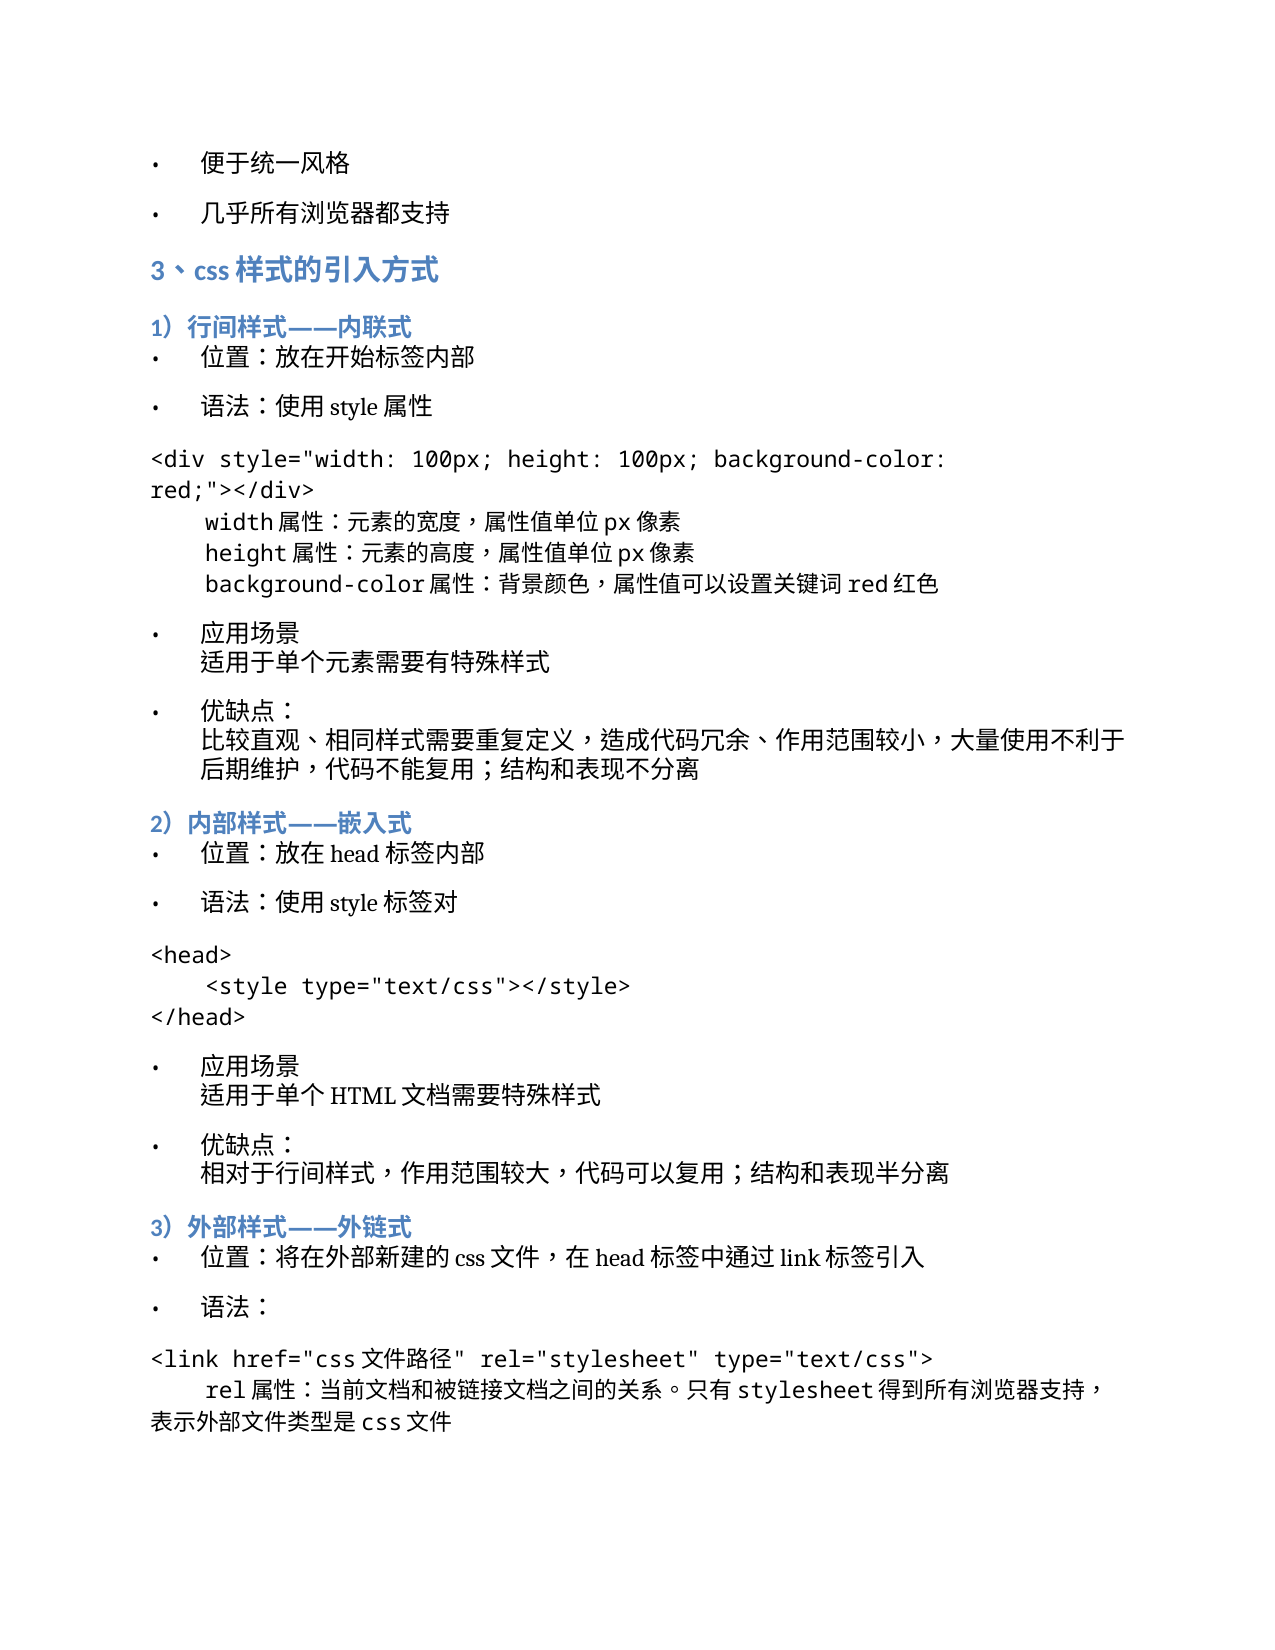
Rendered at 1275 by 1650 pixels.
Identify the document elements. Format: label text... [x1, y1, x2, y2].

list 应用场景 适用于单个HTML文档需要特殊样式 [150, 1053, 1125, 1111]
subtitle 1）行间样式——内联式 [150, 310, 1125, 344]
list 便于统一风格 [150, 150, 1125, 179]
list 几乎所有浏览器都支持 [150, 199, 1125, 228]
list 优缺点： 相对于行间样式，作用范围较大，代码可以复用；结构和表现半分离 [150, 1132, 1125, 1189]
text <div style="width: 100px; height: 100px; background-color: red;"></div> width属性：元素的宽度，属性值单位px像素 height属性：元素的高度，属性值单位px像素 background-color属性：背景颜色，属性值可以设置关键词 red红色 [150, 443, 1125, 599]
list 语法：使用style属性 [150, 393, 1125, 422]
list 位置：放在head标签内部 [150, 839, 1125, 868]
list 应用场景 适用于单个元素需要有特殊样式 [150, 620, 1125, 677]
text <link href="css文件路径" rel="stylesheet" type="text/css"> rel属性：当前文档和被链接文档之间的关系。只有stylesheet得到所有浏览器支持，表示外部文件类型是css文件 [150, 1343, 1125, 1437]
list 语法： [150, 1293, 1125, 1322]
subtitle 2）内部样式——嵌入式 [150, 805, 1125, 839]
list 语法：使用style标签对 [150, 889, 1125, 918]
list 优缺点： 比较直观、相同样式需要重复定义，造成代码冗余、作用范围较小，大量使用不利于后期维护，代码不能复用；结构和表现不分离 [150, 698, 1125, 784]
list 位置：放在开始标签内部 [150, 344, 1125, 372]
list 位置：将在外部新建的css文件，在head标签中通过link标签引入 [150, 1244, 1125, 1273]
subtitle 3）外部样式——外链式 [150, 1210, 1125, 1244]
text <head> <style type="text/css"></style> </head> [150, 939, 1125, 1032]
subtitle 3、css样式的引入方式 [150, 249, 1125, 289]
